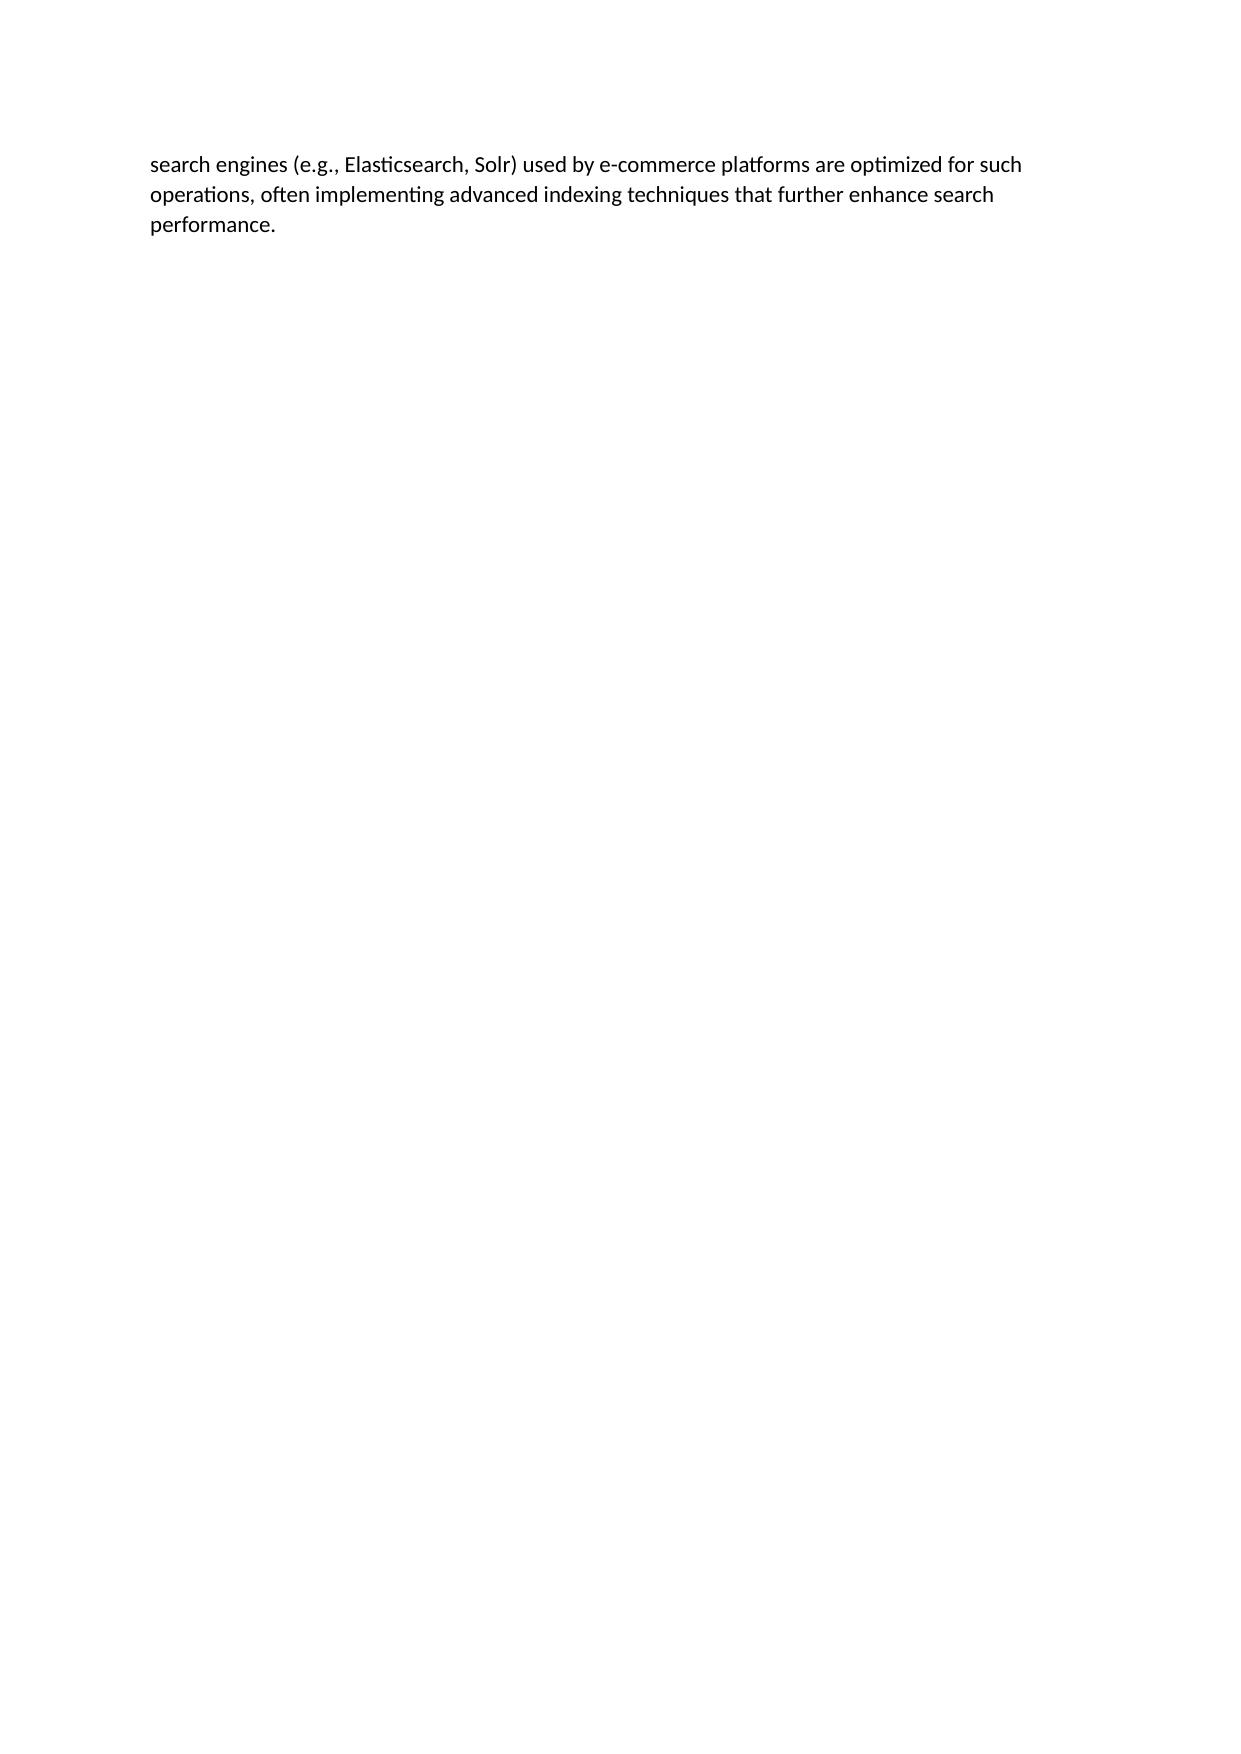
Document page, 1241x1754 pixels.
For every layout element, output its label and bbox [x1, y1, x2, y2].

text [150, 150, 1090, 238]
